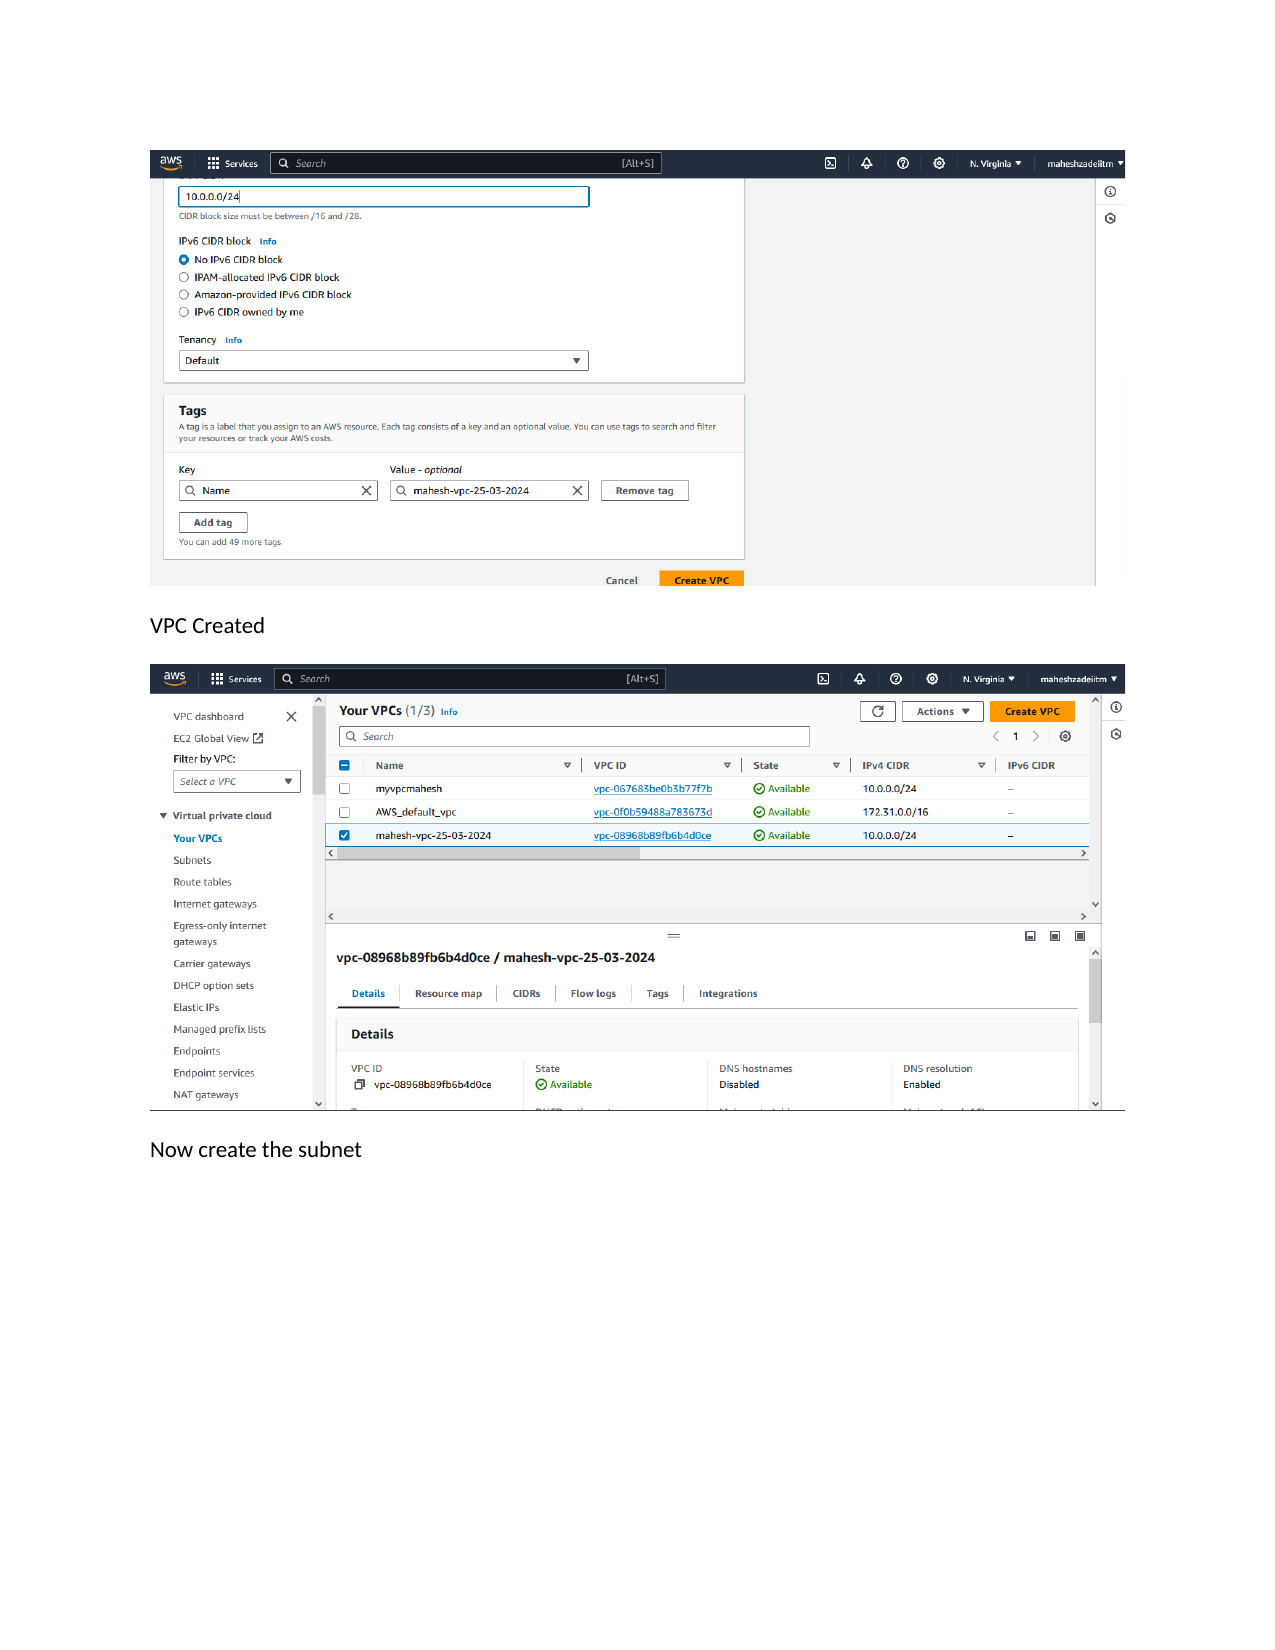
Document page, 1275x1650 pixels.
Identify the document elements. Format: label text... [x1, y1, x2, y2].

picture [150, 664, 1125, 1111]
picture [150, 150, 1125, 586]
text VPC Created [150, 611, 1125, 639]
text Now create the subnet [150, 1136, 1125, 1163]
